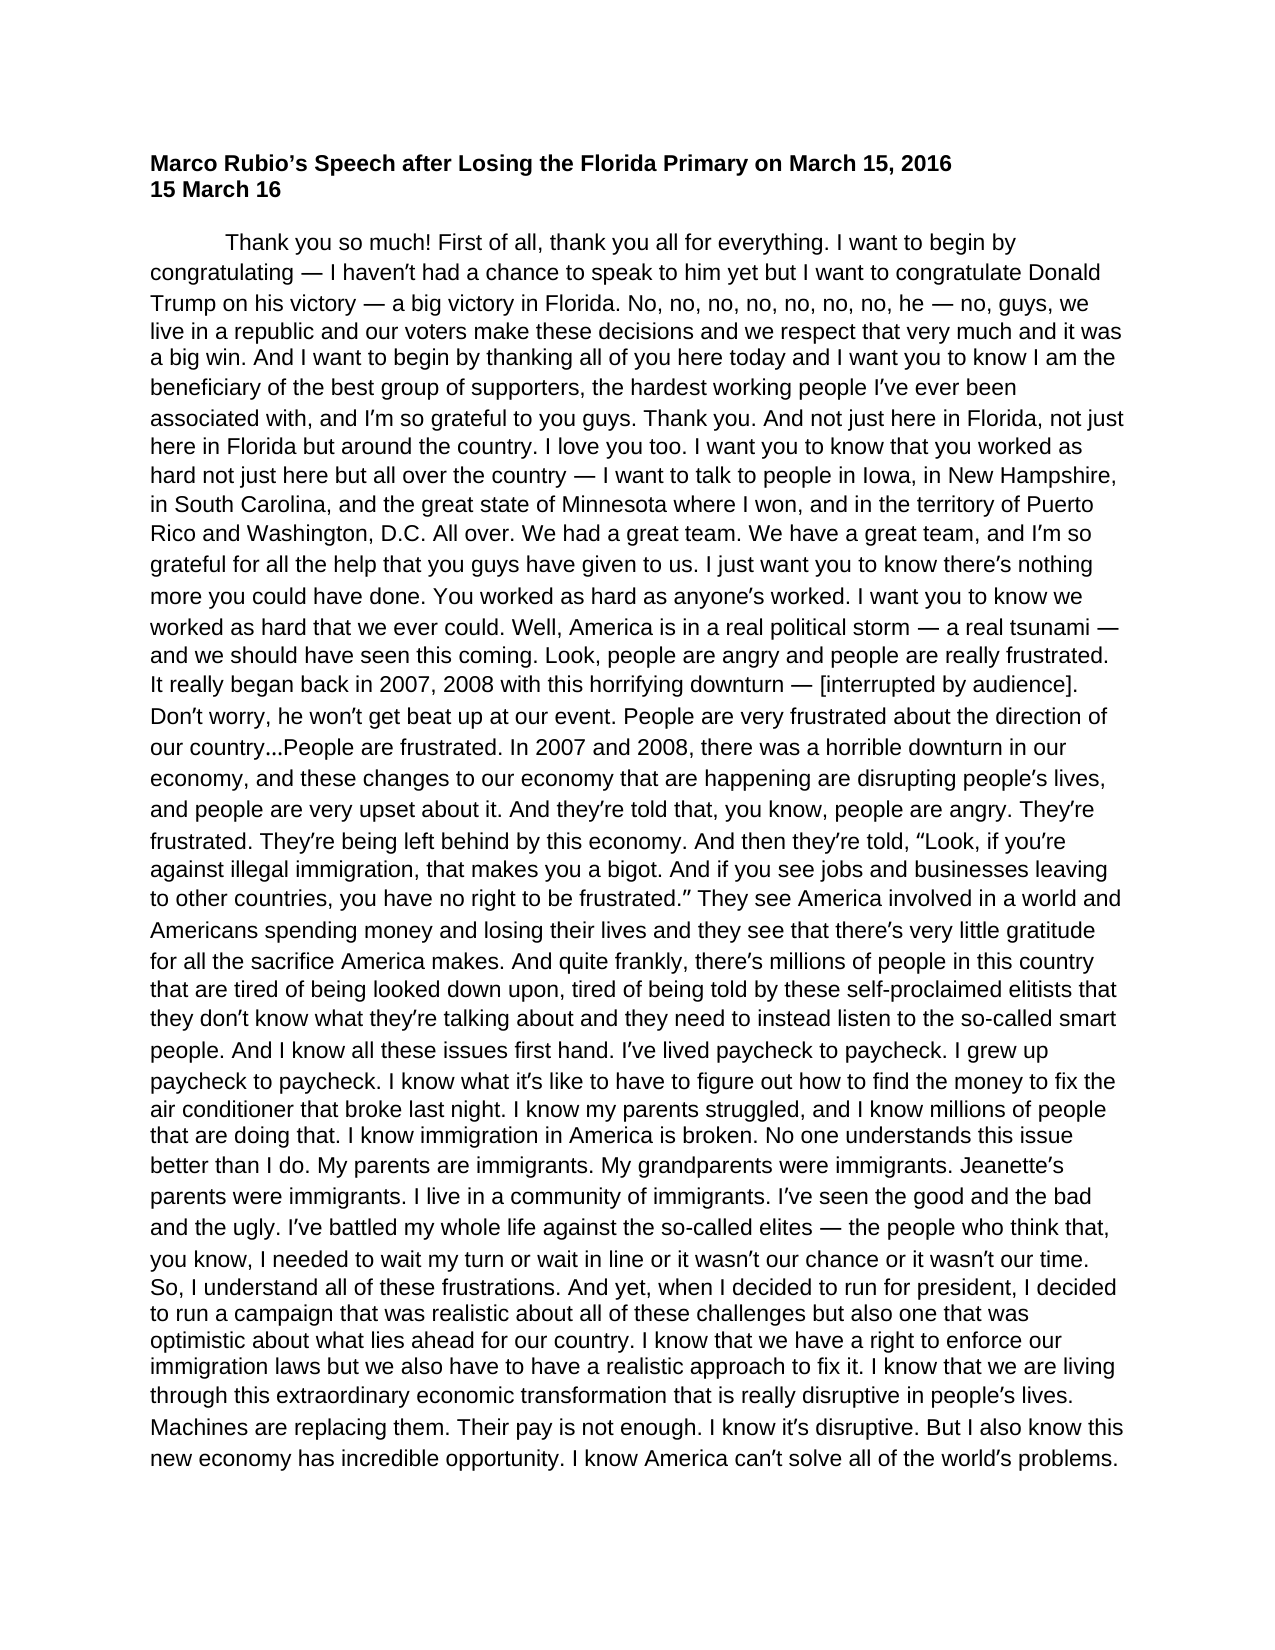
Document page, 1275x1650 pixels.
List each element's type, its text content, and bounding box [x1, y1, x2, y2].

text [150, 229, 1125, 1473]
text Marco Rubio’s Speech after Losing the Florida Primary on March 15, 2016 [150, 150, 1125, 176]
text 15 March 16 [150, 176, 1125, 203]
